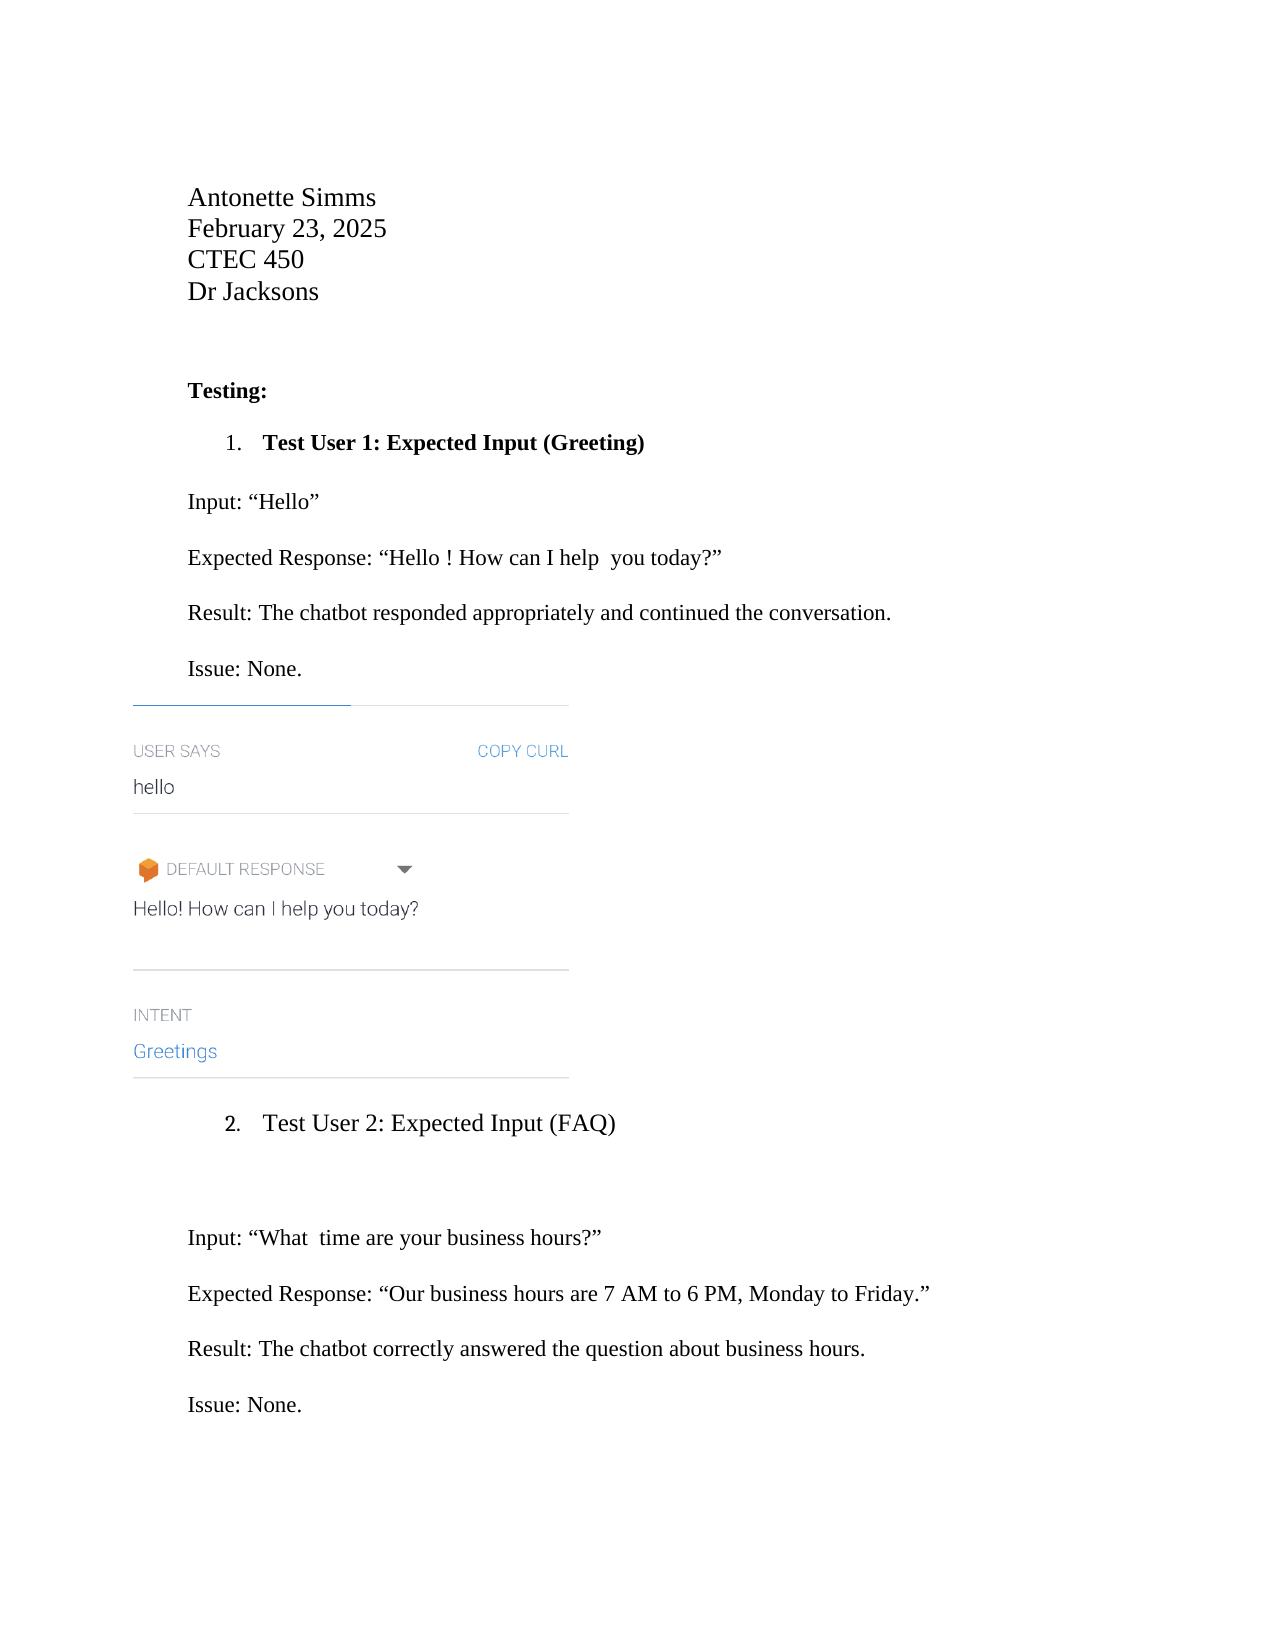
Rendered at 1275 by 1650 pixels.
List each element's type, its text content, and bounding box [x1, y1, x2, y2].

text Input: “Hello” [187, 488, 1087, 514]
subtitle Testing: [187, 378, 1087, 404]
list Test User 2: Expected Input (FAQ) [225, 1108, 1087, 1137]
text Result: The chatbot correctly answered the question about business hours. [187, 1336, 1087, 1362]
text Expected Response: “Our business hours are 7 AM to 6 PM, Monday to Friday.” [187, 1280, 1087, 1306]
picture [121, 703, 612, 1084]
text Expected Response: “Hello ! How can I help you today?” [187, 543, 1087, 570]
subtitle Test User 1: Expected Input (Greeting) [225, 429, 1087, 455]
text Input: “What time are your business hours?” [187, 1224, 1087, 1251]
text Issue: None. [187, 654, 1087, 681]
text February 23, 2025 [187, 212, 1087, 243]
text Antonette Simms [187, 181, 1087, 212]
text Dr Jacksons [187, 274, 1087, 306]
text Result: The chatbot responded appropriately and continued the conversation. [187, 599, 1087, 625]
text Issue: None. [187, 1391, 1087, 1417]
text CTEC 450 [187, 243, 1087, 274]
